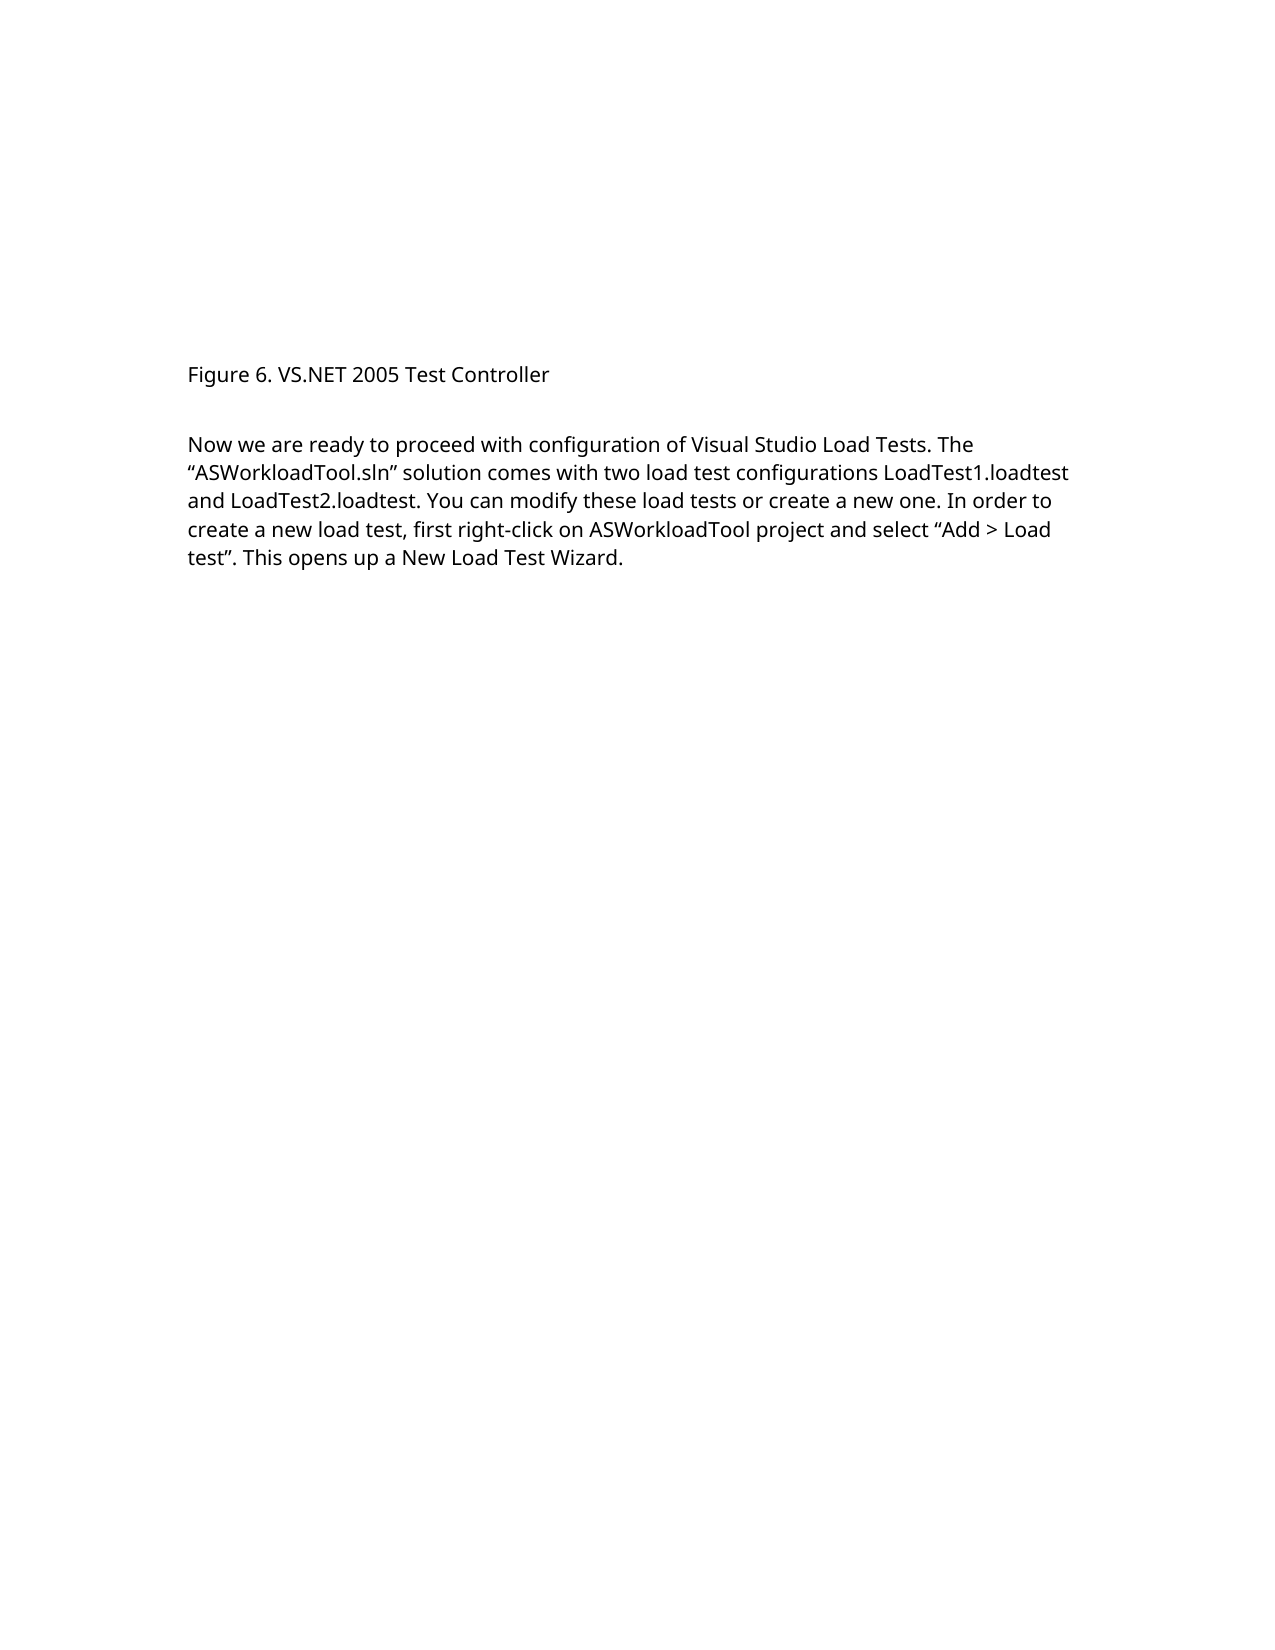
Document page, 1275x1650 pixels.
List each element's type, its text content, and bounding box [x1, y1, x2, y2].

text Figure 6. VS.NET 2005 Test Controller [187, 360, 1087, 388]
text Now we are ready to proceed with configuration of Visual Studio Load Tests. The “ASWorkloadTool.sln” solution comes with two load test configurations LoadTest1.loadtest and LoadTest2.loadtest. You can modify these load tests or create a new one. In order to create a new load test, first right-click on ASWorkloadTool project and select “Add > Load test”. This opens up a New Load Test Wizard. [187, 430, 1087, 572]
